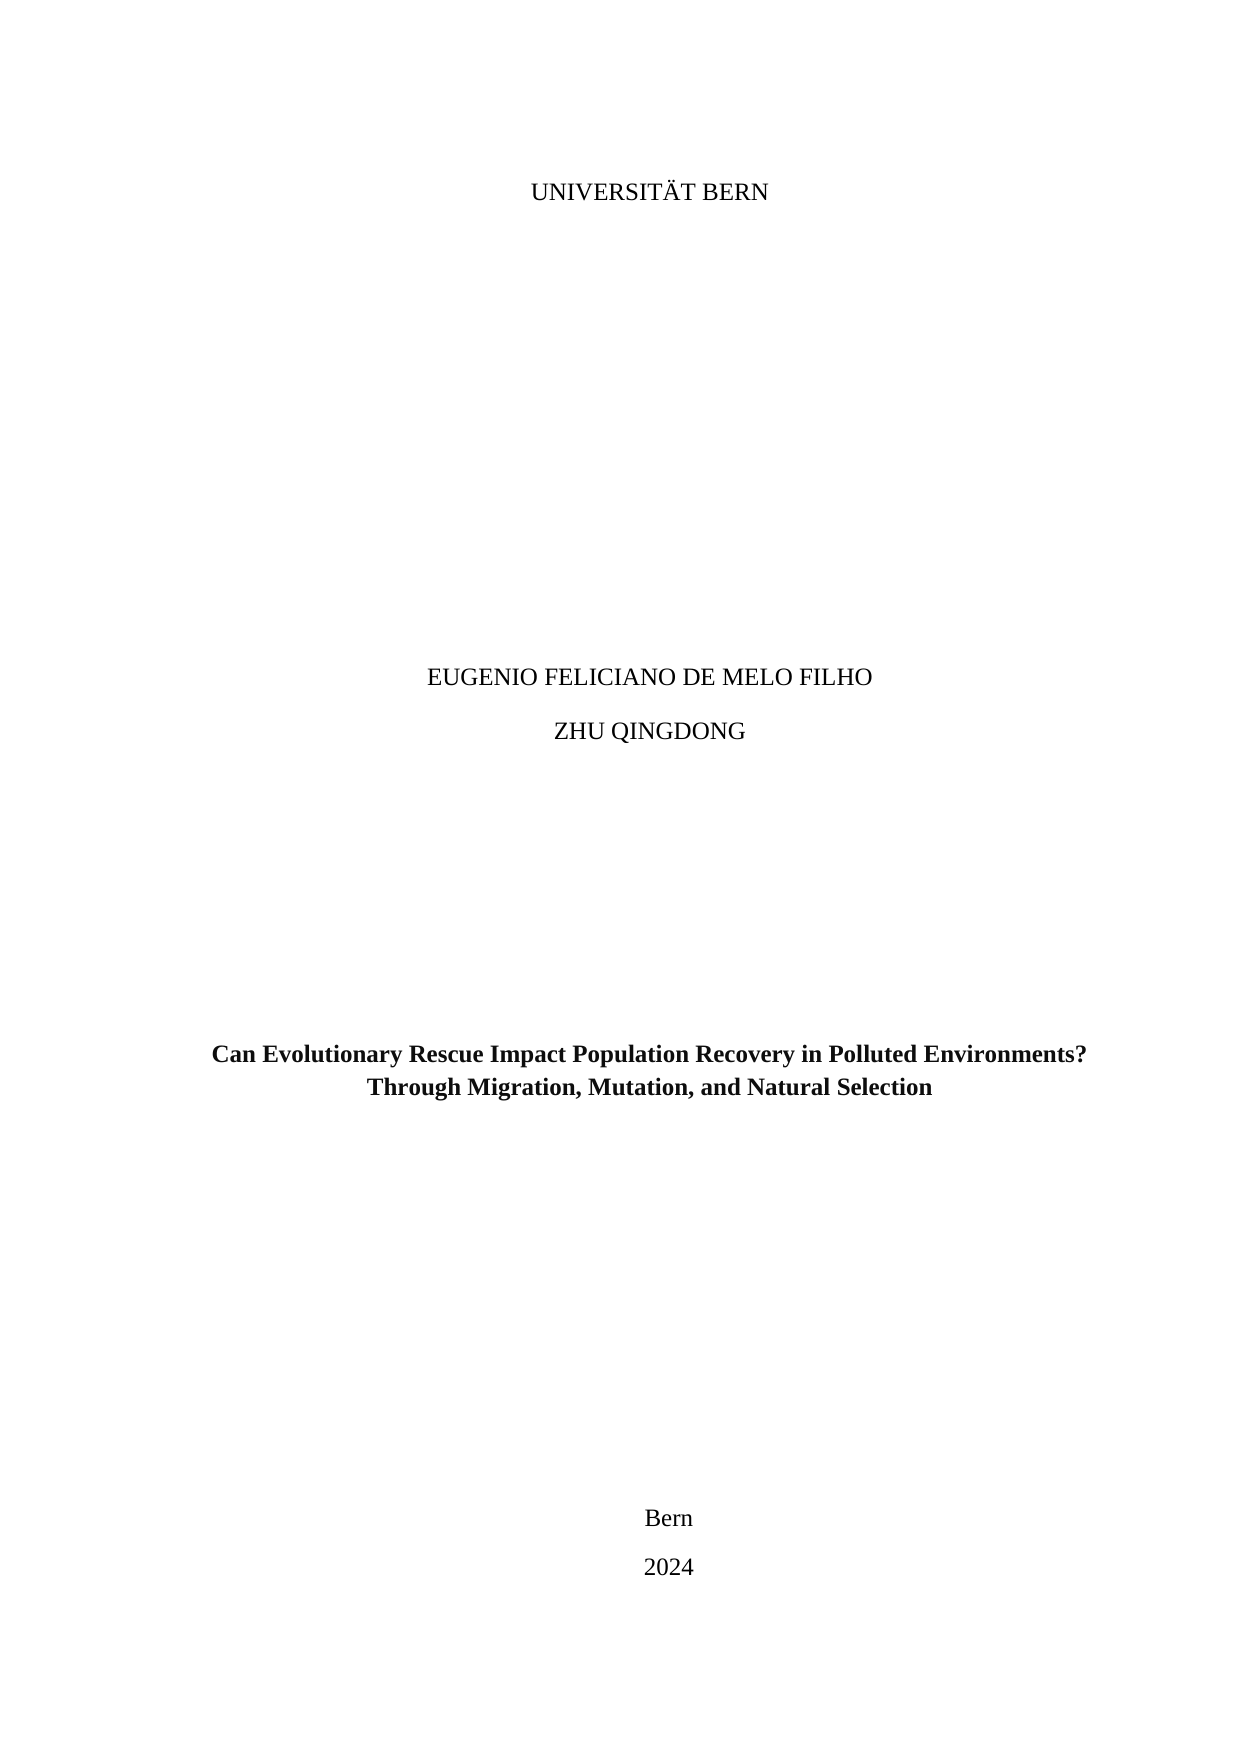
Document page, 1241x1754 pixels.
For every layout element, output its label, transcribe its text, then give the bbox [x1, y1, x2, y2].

text 2024 [177, 1552, 1122, 1581]
text UNIVERSITÄT BERN [177, 177, 1122, 206]
text Can Evolutionary Rescue Impact Population Recovery in Polluted Environments? Through Migration, Mutation, and Natural Selection [177, 1039, 1122, 1101]
text Bern [177, 1503, 1122, 1531]
text EUGENIO FELICIANO DE MELO FILHO [177, 662, 1122, 691]
text ZHU QINGDONG [177, 716, 1122, 744]
